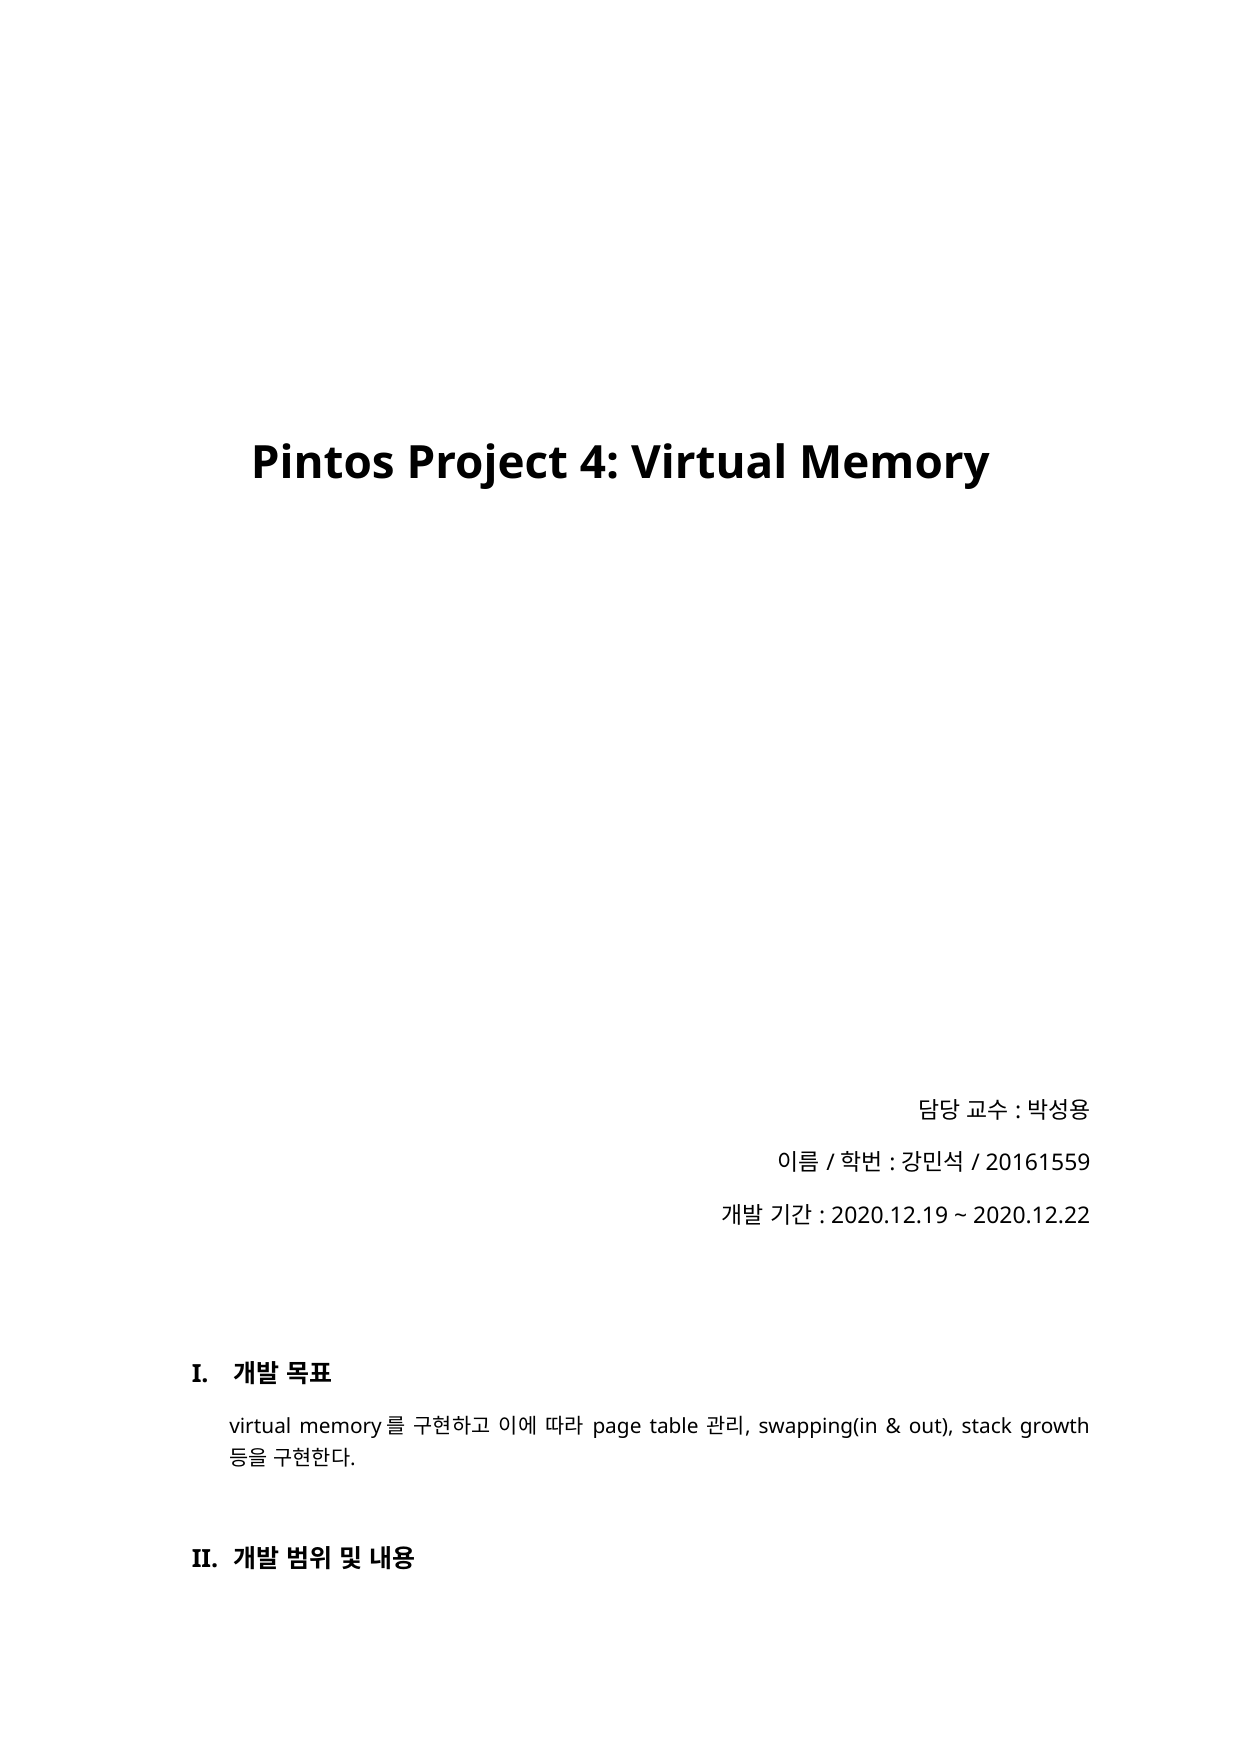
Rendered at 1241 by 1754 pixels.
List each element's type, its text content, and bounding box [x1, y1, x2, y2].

list 개발 범위 및 내용 [192, 1538, 1090, 1574]
text 개발 기간 : 2020.12.19 ~ 2020.12.22 [150, 1197, 1090, 1230]
text 담당 교수 : 박성용 [150, 1091, 1090, 1125]
list virtual memory를 구현하고 이에 따라 page table 관리, swapping(in & out), stack growth 등을 구현한다. [229, 1409, 1090, 1472]
text Pintos Project 4: Virtual Memory [150, 429, 1090, 491]
list 개발 목표 [192, 1353, 1090, 1389]
text 이름 / 학번 : 강민석 / 20161559 [150, 1144, 1090, 1177]
